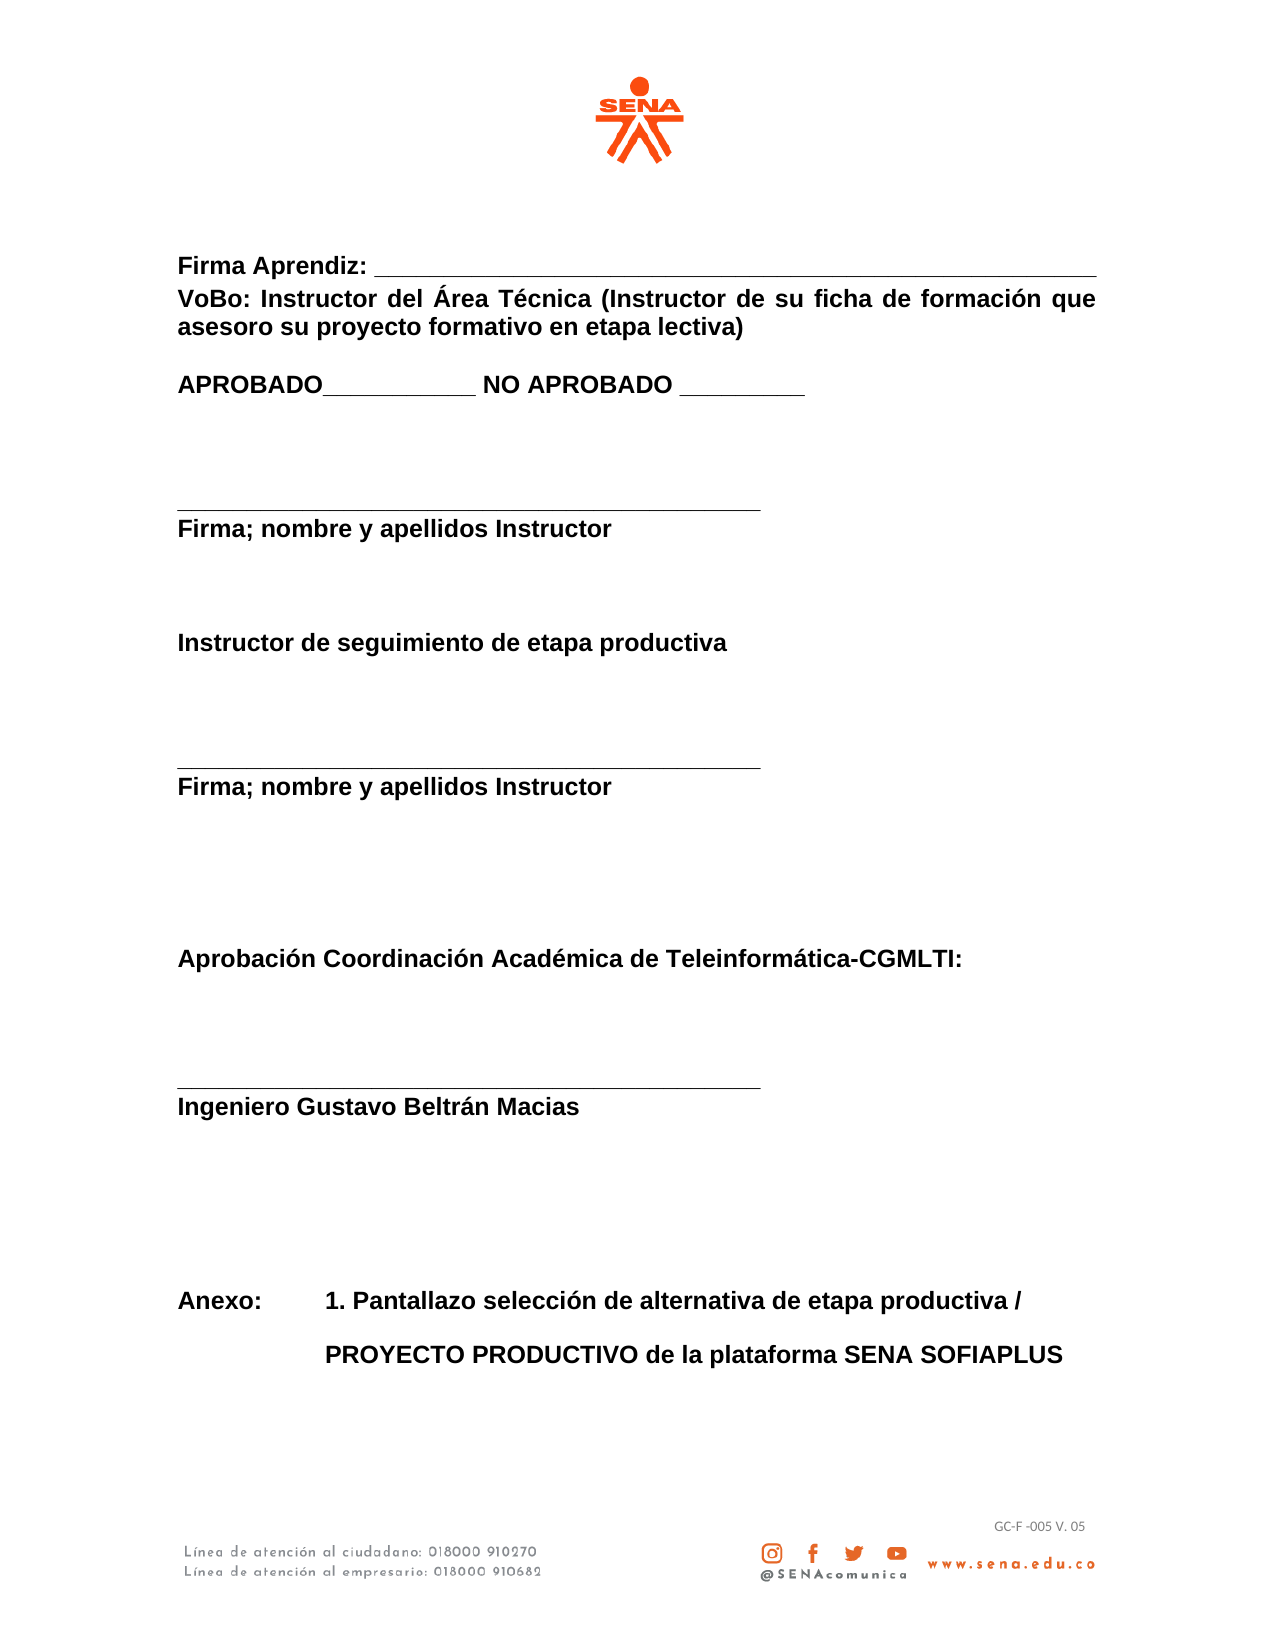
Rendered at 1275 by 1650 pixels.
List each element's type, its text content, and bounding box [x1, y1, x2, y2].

text Firma; nombre y apellidos Instructor [177, 514, 1098, 542]
text __________________________________________ [177, 485, 1098, 514]
text Aprobación Coordinación Académica de Teleinformática-CGMLTI: [177, 944, 1098, 973]
text PROYECTO PRODUCTIVO de la plataforma SENA SOFIAPLUS [251, 1340, 1098, 1369]
text Instructor de seguimiento de etapa productiva [177, 628, 1098, 657]
text Anexo: 1. Pantallazo selección de alternativa de etapa productiva / [177, 1286, 1098, 1315]
picture [585, 73, 690, 168]
text __________________________________________ [177, 743, 1098, 772]
text Firma Aprendiz: ____________________________________________________ [177, 251, 1098, 279]
picture [177, 1524, 1098, 1592]
text VoBo: Instructor del Área Técnica (Instructor de su ficha de formación que asesoro su proyecto formativo en etapa lectiva) [177, 284, 1098, 341]
text Ingeniero Gustavo Beltrán Macias [177, 1092, 1098, 1121]
text Firma; nombre y apellidos Instructor [177, 772, 1098, 800]
text __________________________________________ [177, 1063, 1098, 1092]
text APROBADO___________ NO APROBADO _________ [177, 370, 1098, 399]
